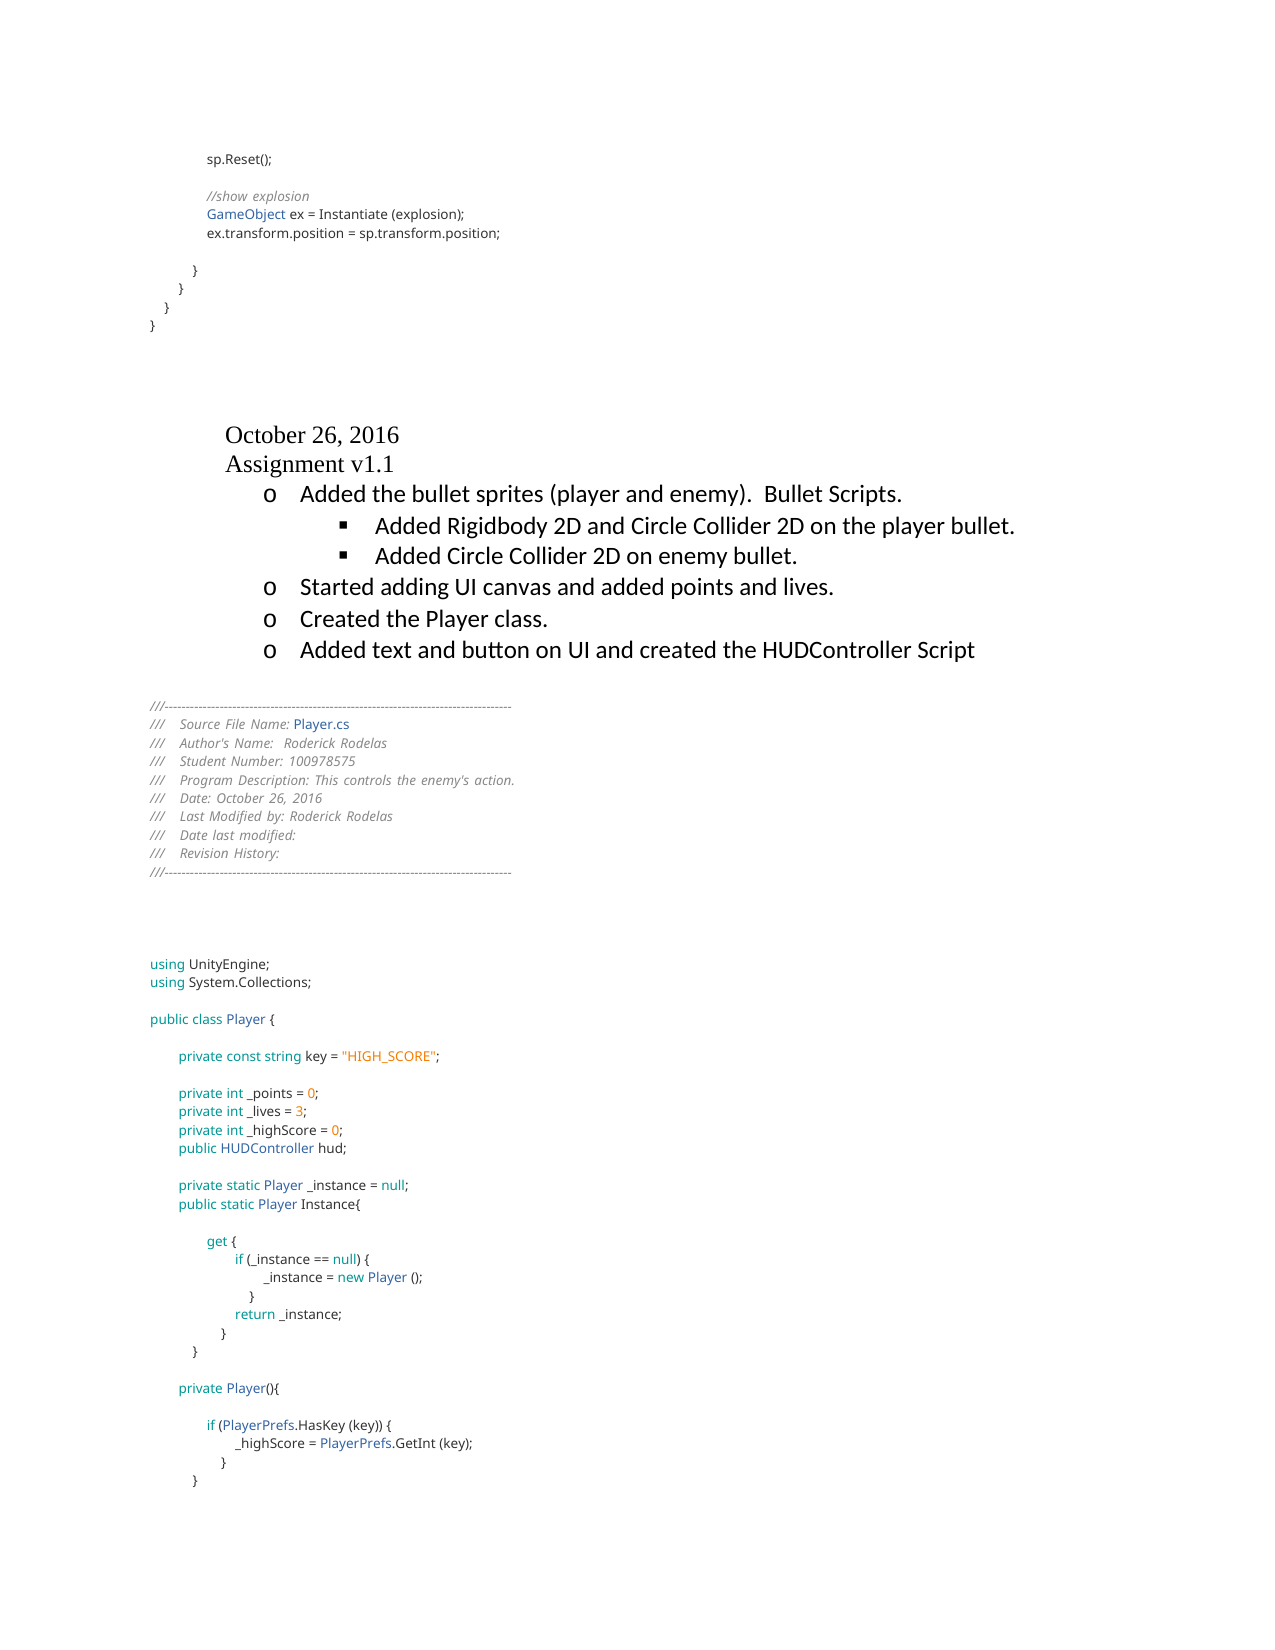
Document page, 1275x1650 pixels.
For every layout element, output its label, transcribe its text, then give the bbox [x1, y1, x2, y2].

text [150, 150, 1125, 334]
list Added Rigidbody 2D and Circle Collider 2D on the player bullet. [337, 510, 1125, 540]
list Added the bullet sprites (player and enemy). Bullet Scripts. [262, 478, 1125, 510]
list Created the Player class. [262, 603, 1125, 634]
list Added Circle Collider 2D on enemy bullet. [337, 540, 1125, 571]
list Started adding UI canvas and added points and lives. [262, 571, 1125, 603]
text Assignment v1.1 [150, 449, 1125, 478]
text October 26, 2016 [150, 421, 1125, 449]
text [150, 697, 1125, 1489]
list Added text and button on UI and created the HUDController Script [262, 634, 1125, 666]
